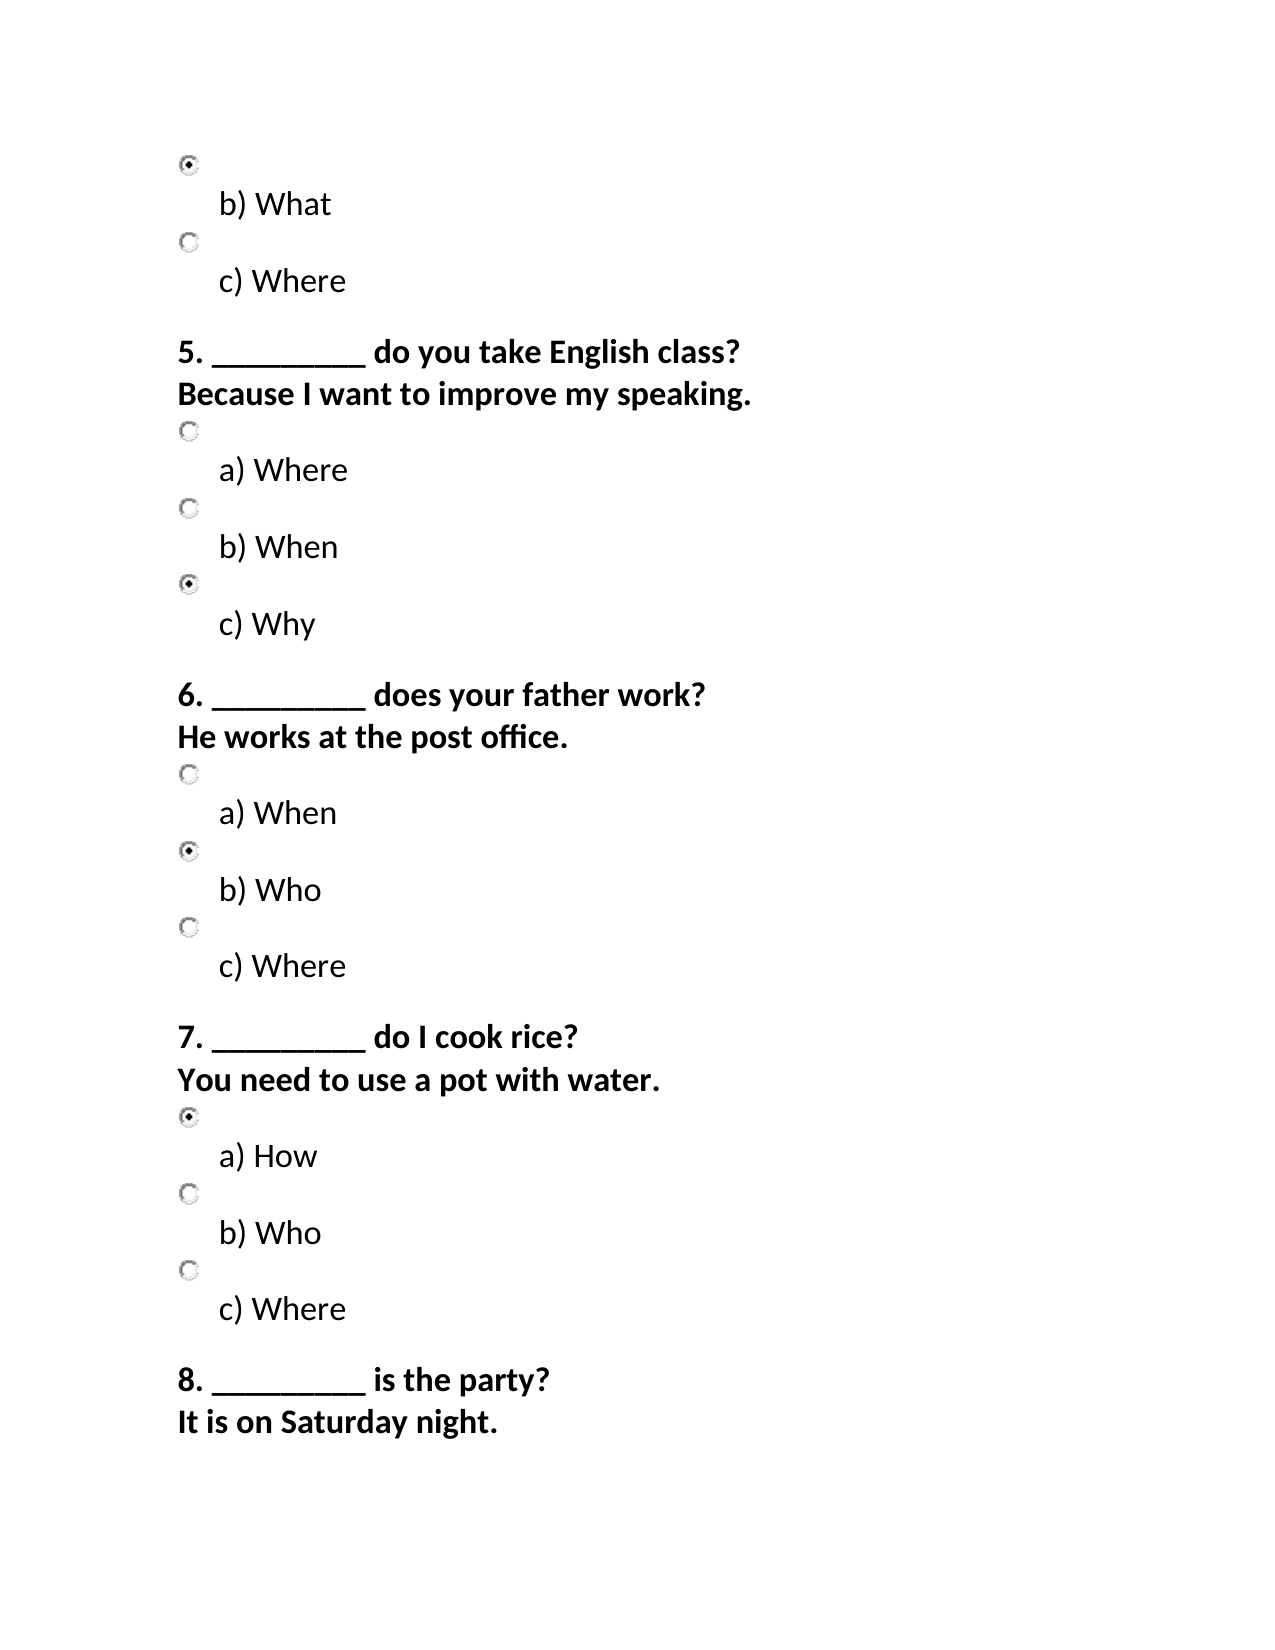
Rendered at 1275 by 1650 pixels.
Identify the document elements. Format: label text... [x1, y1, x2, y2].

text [177, 1358, 1098, 1442]
text 6. _________ does your father work? He works at the post office. a) When b) Who c) Where [177, 673, 1098, 986]
text 5. _________ do you take English class? Because I want to improve my speaking. a) Where b) When c) Why [177, 330, 1098, 643]
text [177, 148, 1098, 301]
text 7. _________ do I cook rice? You need to use a pot with water. a) How b) Who c) Where [177, 1016, 1098, 1329]
